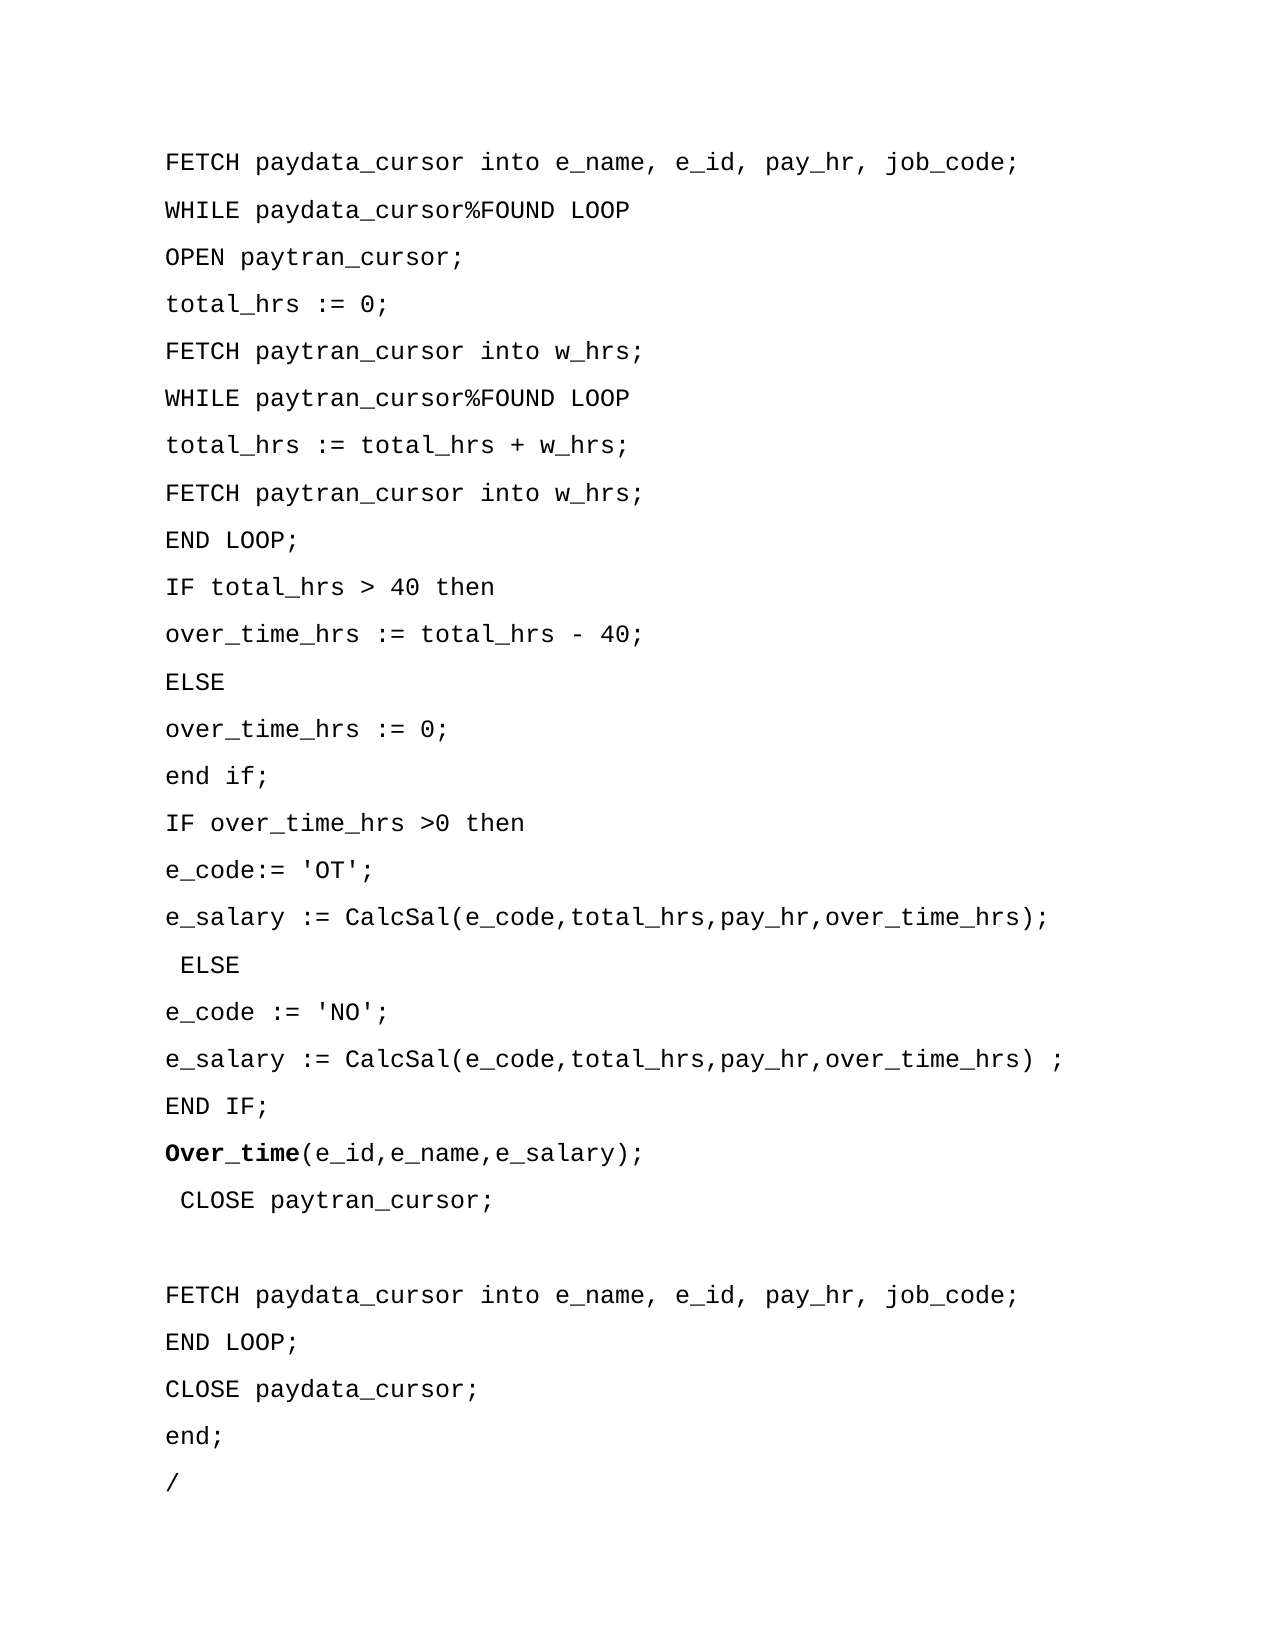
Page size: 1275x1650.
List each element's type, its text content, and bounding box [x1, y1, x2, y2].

text FETCH paytran_cursor into w_hrs; [150, 480, 1125, 509]
text FETCH paydata_cursor into e_name, e_id, pay_hr, job_code; [150, 150, 1125, 178]
text CLOSE paytran_cursor; [150, 1188, 1125, 1216]
text e_salary := CalcSal(e_code,total_hrs,pay_hr,over_time_hrs); [150, 905, 1125, 933]
text CLOSE paydata_cursor; [150, 1377, 1125, 1405]
text total_hrs := 0; [150, 292, 1125, 320]
text WHILE paytran_cursor%FOUND LOOP [150, 386, 1125, 414]
text ELSE [150, 669, 1125, 697]
text END LOOP; [150, 527, 1125, 556]
text END IF; [150, 1094, 1125, 1122]
text e_code := 'NO'; [150, 999, 1125, 1028]
text Over_time(e_id,e_name,e_salary); [150, 1141, 1125, 1169]
text over_time_hrs := 0; [150, 716, 1125, 744]
text FETCH paytran_cursor into w_hrs; [150, 339, 1125, 367]
text end if; [150, 763, 1125, 792]
text over_time_hrs := total_hrs - 40; [150, 622, 1125, 650]
text e_code:= 'OT'; [150, 858, 1125, 886]
text end; [150, 1424, 1125, 1452]
text WHILE paydata_cursor%FOUND LOOP [150, 197, 1125, 226]
text e_salary := CalcSal(e_code,total_hrs,pay_hr,over_time_hrs) ; [150, 1047, 1125, 1075]
text IF over_time_hrs >0 then [150, 811, 1125, 839]
text total_hrs := total_hrs + w_hrs; [150, 433, 1125, 461]
text END LOOP; [150, 1329, 1125, 1358]
text IF total_hrs > 40 then [150, 575, 1125, 603]
text FETCH paydata_cursor into e_name, e_id, pay_hr, job_code; [150, 1282, 1125, 1311]
text / [150, 1471, 1125, 1499]
text OPEN paytran_cursor; [150, 244, 1125, 273]
text ELSE [150, 952, 1125, 981]
